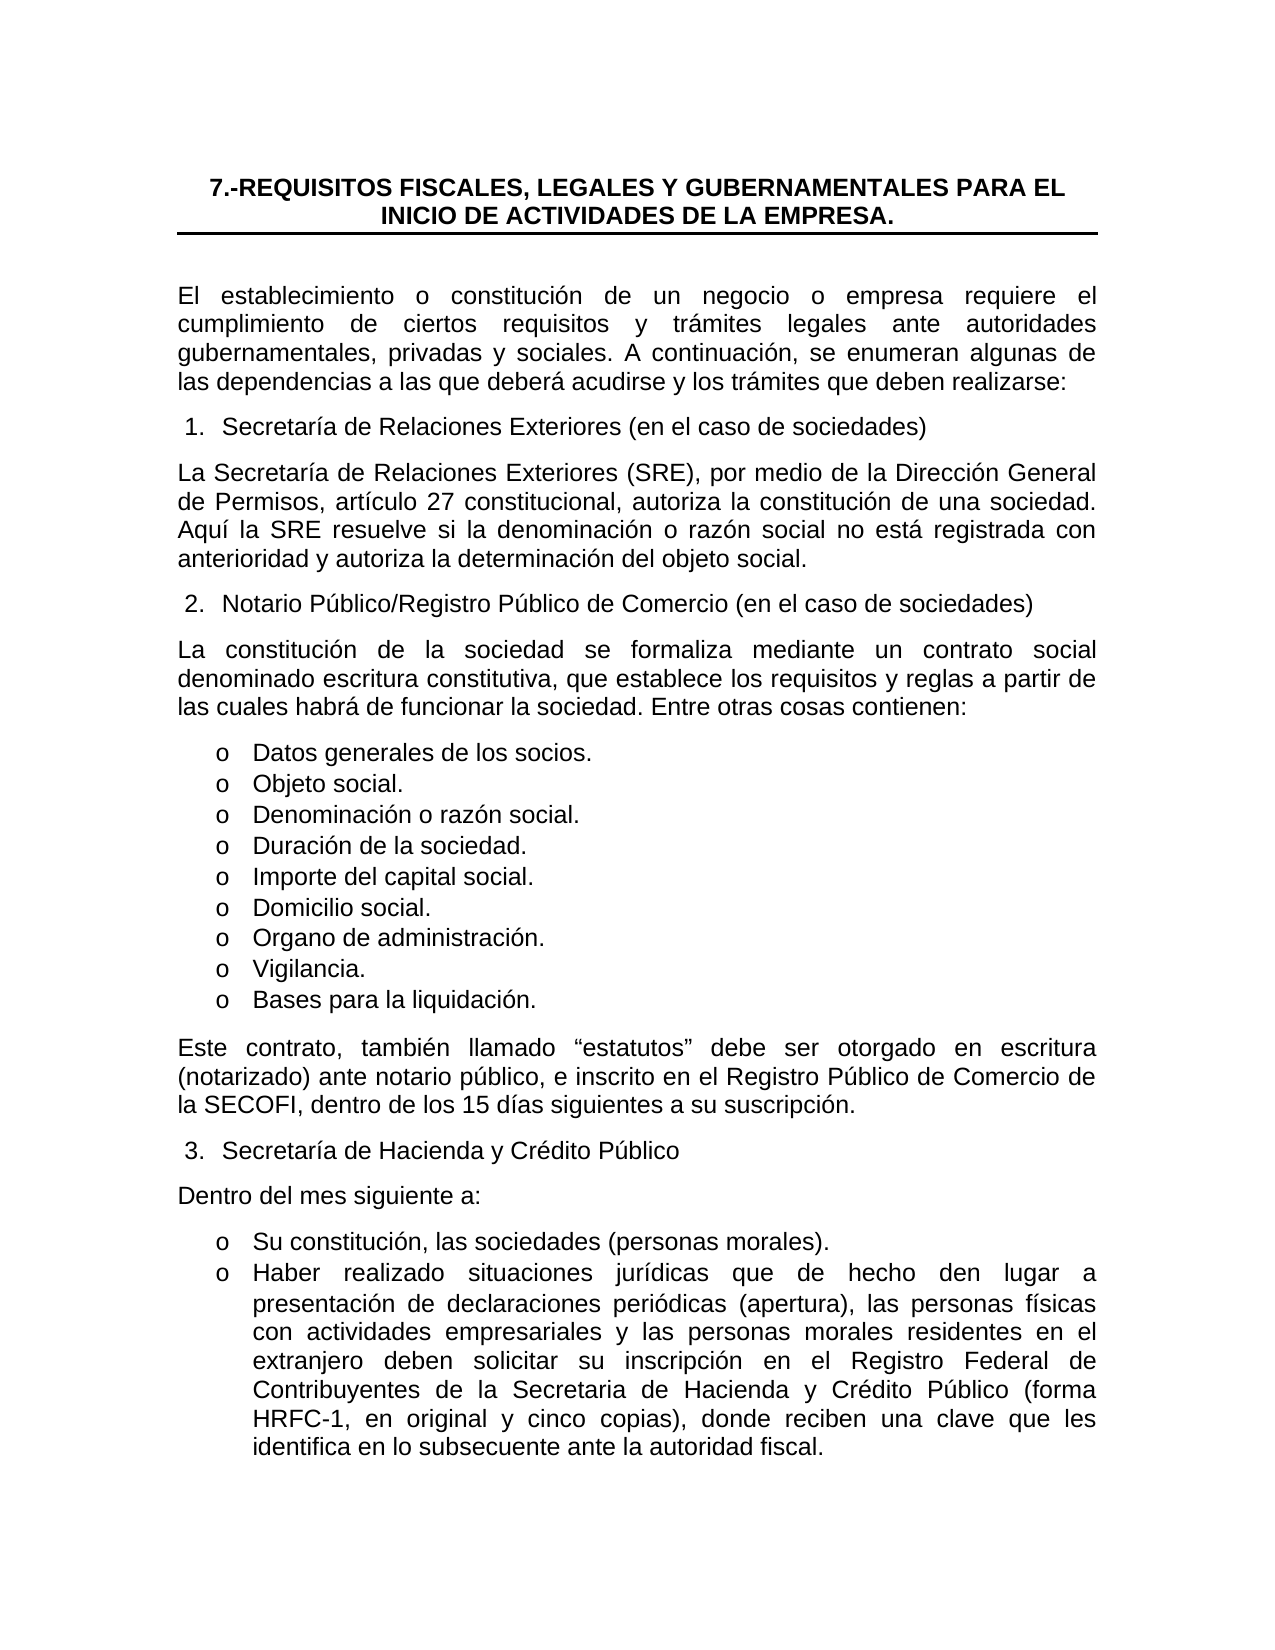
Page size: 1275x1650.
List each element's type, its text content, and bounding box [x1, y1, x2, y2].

list Datos generales de los socios. [215, 738, 1098, 769]
subtitle 7.-REQUISITOS FISCALES, LEGALES Y GUBERNAMENTALES PARA EL INICIO DE ACTIVIDADES DE LA EMPRESA. [177, 173, 1098, 232]
list Importe del capital social. [215, 862, 1098, 892]
list Haber realizado situaciones jurídicas que de hecho den lugar a presentación de declaraciones periódicas (apertura), las personas físicas con actividades empresariales y las personas morales residentes en el extranjero deben solicitar su inscripción en el Registro Federal de Contribuyentes de la Secretaria de Hacienda y Crédito Público (forma HRFC-1, en original y cinco copias), donde reciben una clave que les identifica en lo subsecuente ante la autoridad fiscal. [215, 1258, 1098, 1461]
list Notario Público/Registro Público de Comercio (en el caso de sociedades) [184, 589, 1098, 618]
list Bases para la liquidación. [215, 985, 1098, 1016]
list Secretaría de Hacienda y Crédito Público [184, 1136, 1098, 1164]
list Vigilancia. [215, 954, 1098, 985]
text Este contrato, también llamado “estatutos” debe ser otorgado en escritura (notarizado) ante notario público, e inscrito en el Registro Público de Comercio de la SECOFI, dentro de los 15 días siguientes a su suscripción. [177, 1033, 1098, 1119]
list Secretaría de Relaciones Exteriores (en el caso de sociedades) [184, 412, 1098, 441]
list Objeto social. [215, 769, 1098, 800]
list Su constitución, las sociedades (personas morales). [215, 1227, 1098, 1258]
list Organo de administración. [215, 923, 1098, 954]
text La Secretaría de Relaciones Exteriores (SRE), por medio de la Dirección General de Permisos, artículo 27 constitucional, autoriza la constitución de una sociedad. Aquí la SRE resuelve si la denominación o razón social no está registrada con anterioridad y autoriza la determinación del objeto social. [177, 458, 1098, 573]
list Denominación o razón social. [215, 800, 1098, 831]
text Dentro del mes siguiente a: [177, 1181, 1098, 1210]
list Duración de la sociedad. [215, 831, 1098, 862]
text La constitución de la sociedad se formaliza mediante un contrato social denominado escritura constitutiva, que establece los requisitos y reglas a partir de las cuales habrá de funcionar la sociedad. Entre otras cosas contienen: [177, 635, 1098, 721]
list Domicilio social. [215, 892, 1098, 923]
text El establecimiento o constitución de un negocio o empresa requiere el cumplimiento de ciertos requisitos y trámites legales ante autoridades gubernamentales, privadas y sociales. A continuación, se enumeran algunas de las dependencias a las que deberá acudirse y los trámites que deben realizarse: [177, 281, 1098, 396]
